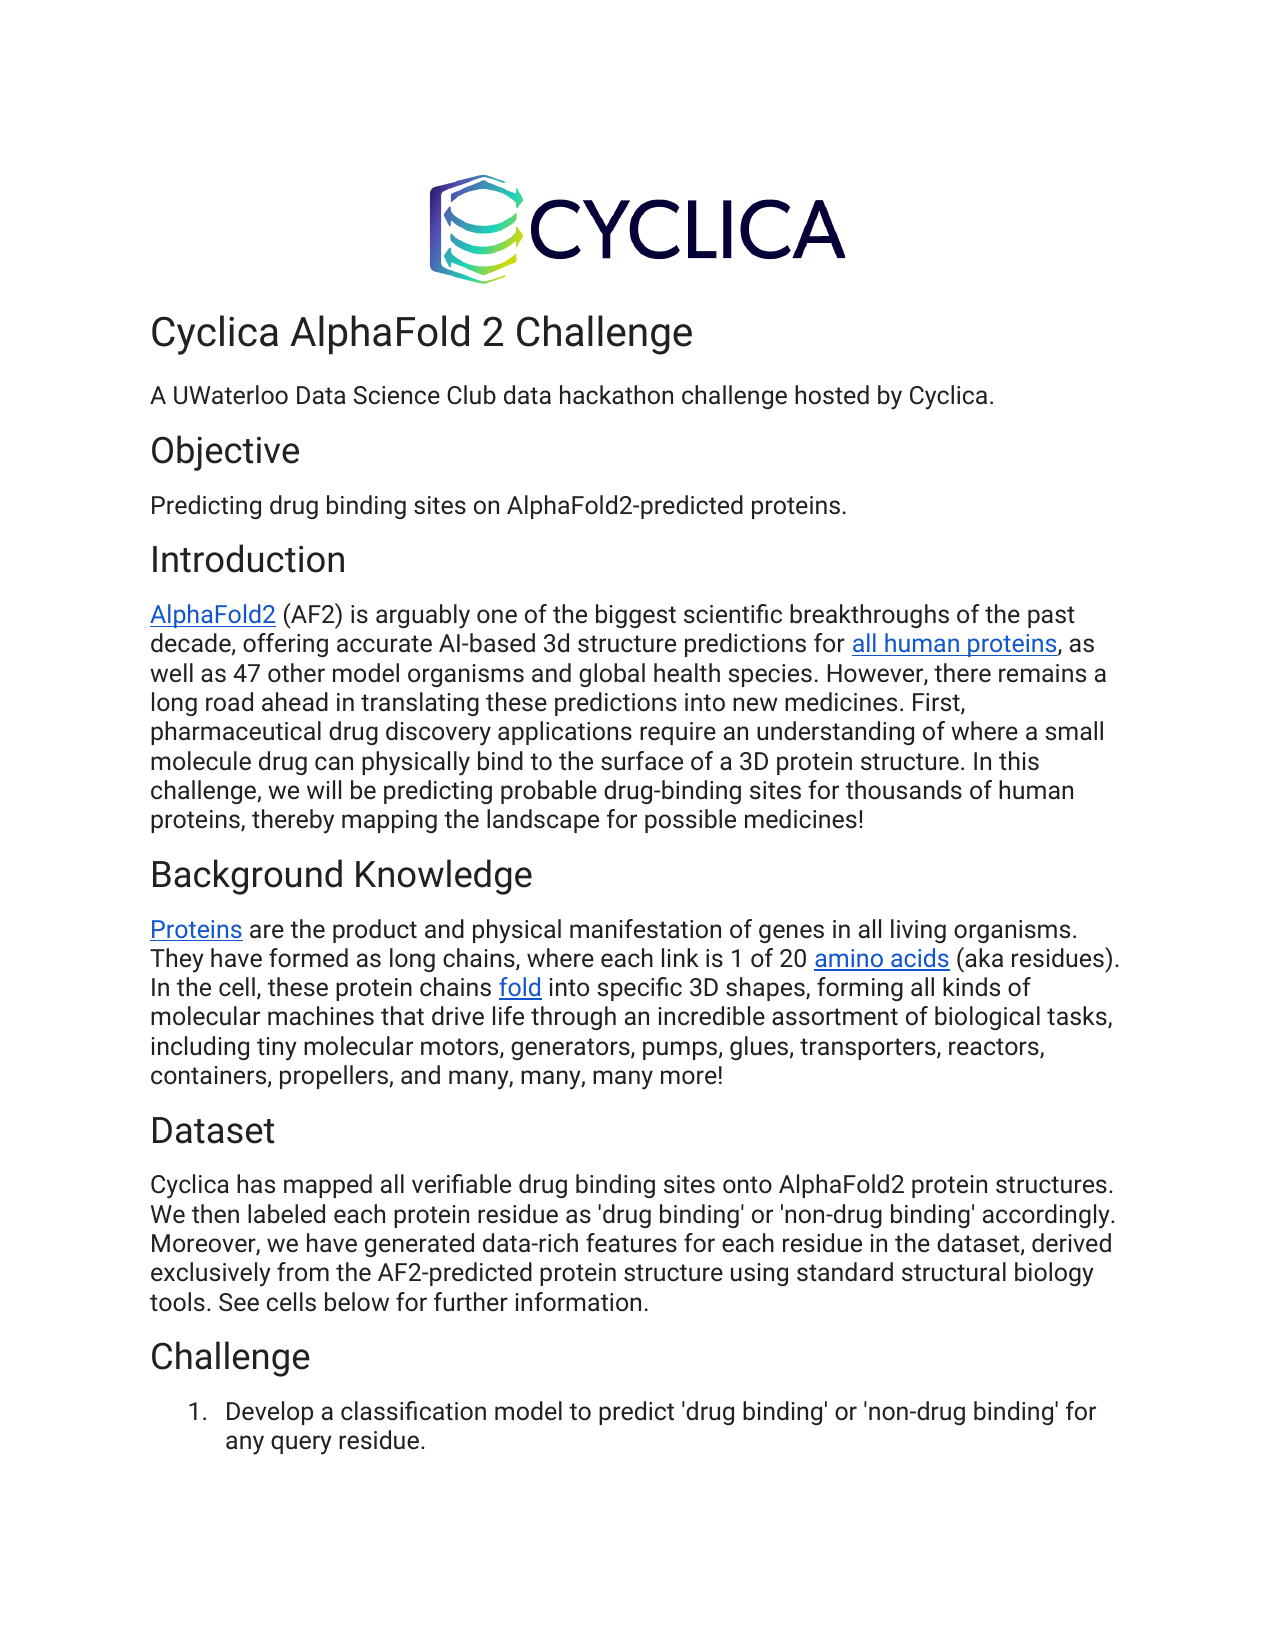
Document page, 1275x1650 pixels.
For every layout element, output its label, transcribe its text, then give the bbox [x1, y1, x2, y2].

text Cyclica has mapped all verifiable drug binding sites onto AlphaFold2 protein structures. We then labeled each protein residue as 'drug binding' or 'non-drug binding' accordingly. Moreover, we have generated data-rich features for each residue in the dataset, derived exclusively from the AF2-predicted protein structure using standard structural biology tools. See cells below for further information. [150, 1171, 1125, 1317]
text AlphaFold2 (AF2) is arguably one of the biggest scientific breakthroughs of the past decade, offering accurate AI-based 3d structure predictions for all human proteins, as well as 47 other model organisms and global health species. However, there remains a long road ahead in translating these predictions into new medicines. First, pharmaceutical drug discovery applications require an understanding of where a small molecule drug can physically bind to the surface of a 3D protein structure. In this challenge, we will be predicting probable drug-binding sites for thousands of human proteins, thereby mapping the landscape for possible medicines! [150, 600, 1125, 834]
subtitle Dataset [150, 1109, 1125, 1152]
text A UWaterloo Data Science Club data hackathon challenge hosted by Cyclica. [150, 381, 1125, 411]
subtitle Objective [150, 429, 1125, 472]
subtitle Challenge [150, 1336, 1125, 1378]
list Develop a classification model to predict 'drug binding' or 'non-drug binding' for any query residue. [187, 1397, 1125, 1456]
text Predicting drug binding sites on AlphaFold2-predicted proteins. [150, 491, 1125, 520]
picture [429, 175, 846, 284]
subtitle Cyclica AlphaFold 2 Challenge [150, 309, 1125, 356]
subtitle Background Knowledge [150, 853, 1125, 896]
text Proteins are the product and physical manifestation of genes in all living organisms. They have formed as long chains, where each link is 1 of 20 amino acids (aka residues). In the cell, these protein chains fold into specific 3D shapes, forming all kinds of molecular machines that drive life through an incredible assortment of biological tasks, including tiny molecular motors, generators, pumps, glues, transporters, reactors, containers, propellers, and many, many, many more! [150, 915, 1125, 1090]
subtitle Introduction [150, 539, 1125, 582]
